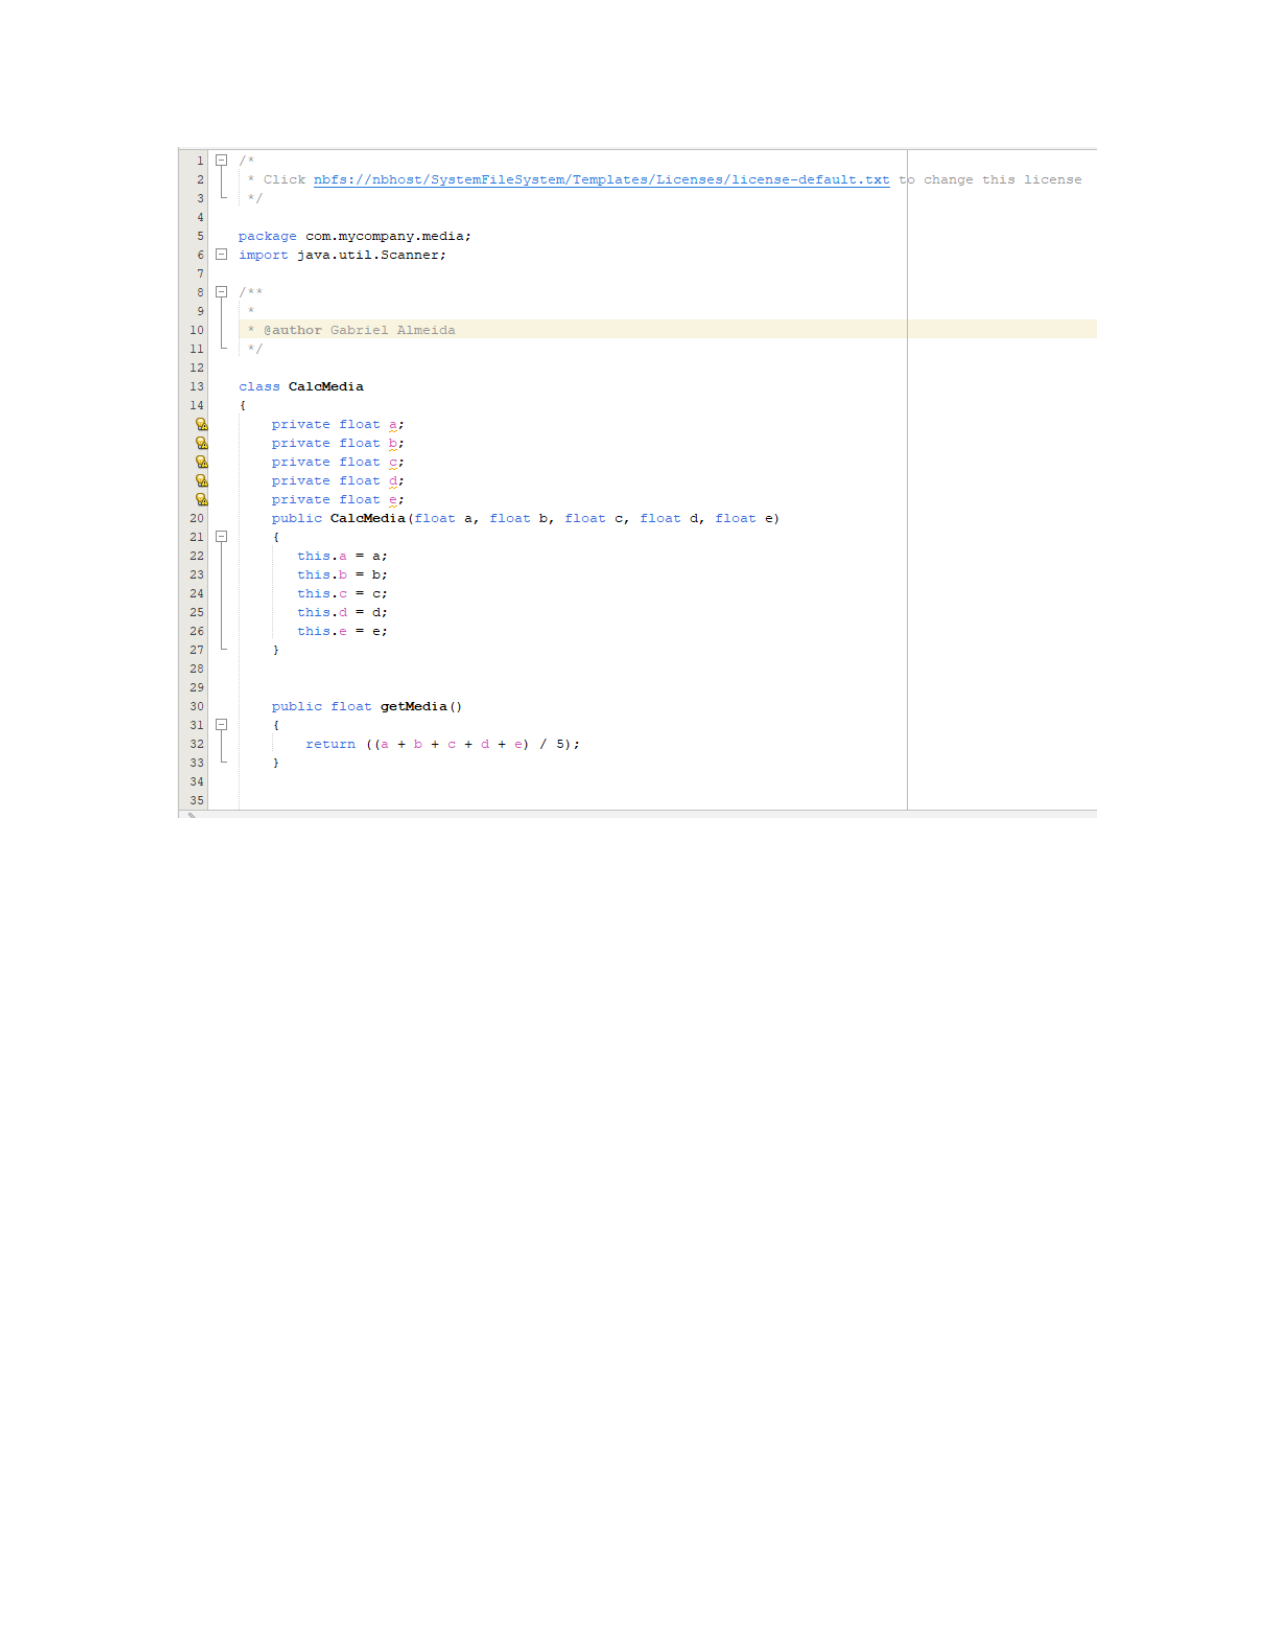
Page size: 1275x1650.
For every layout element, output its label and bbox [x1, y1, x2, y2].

picture [177, 147, 1097, 818]
